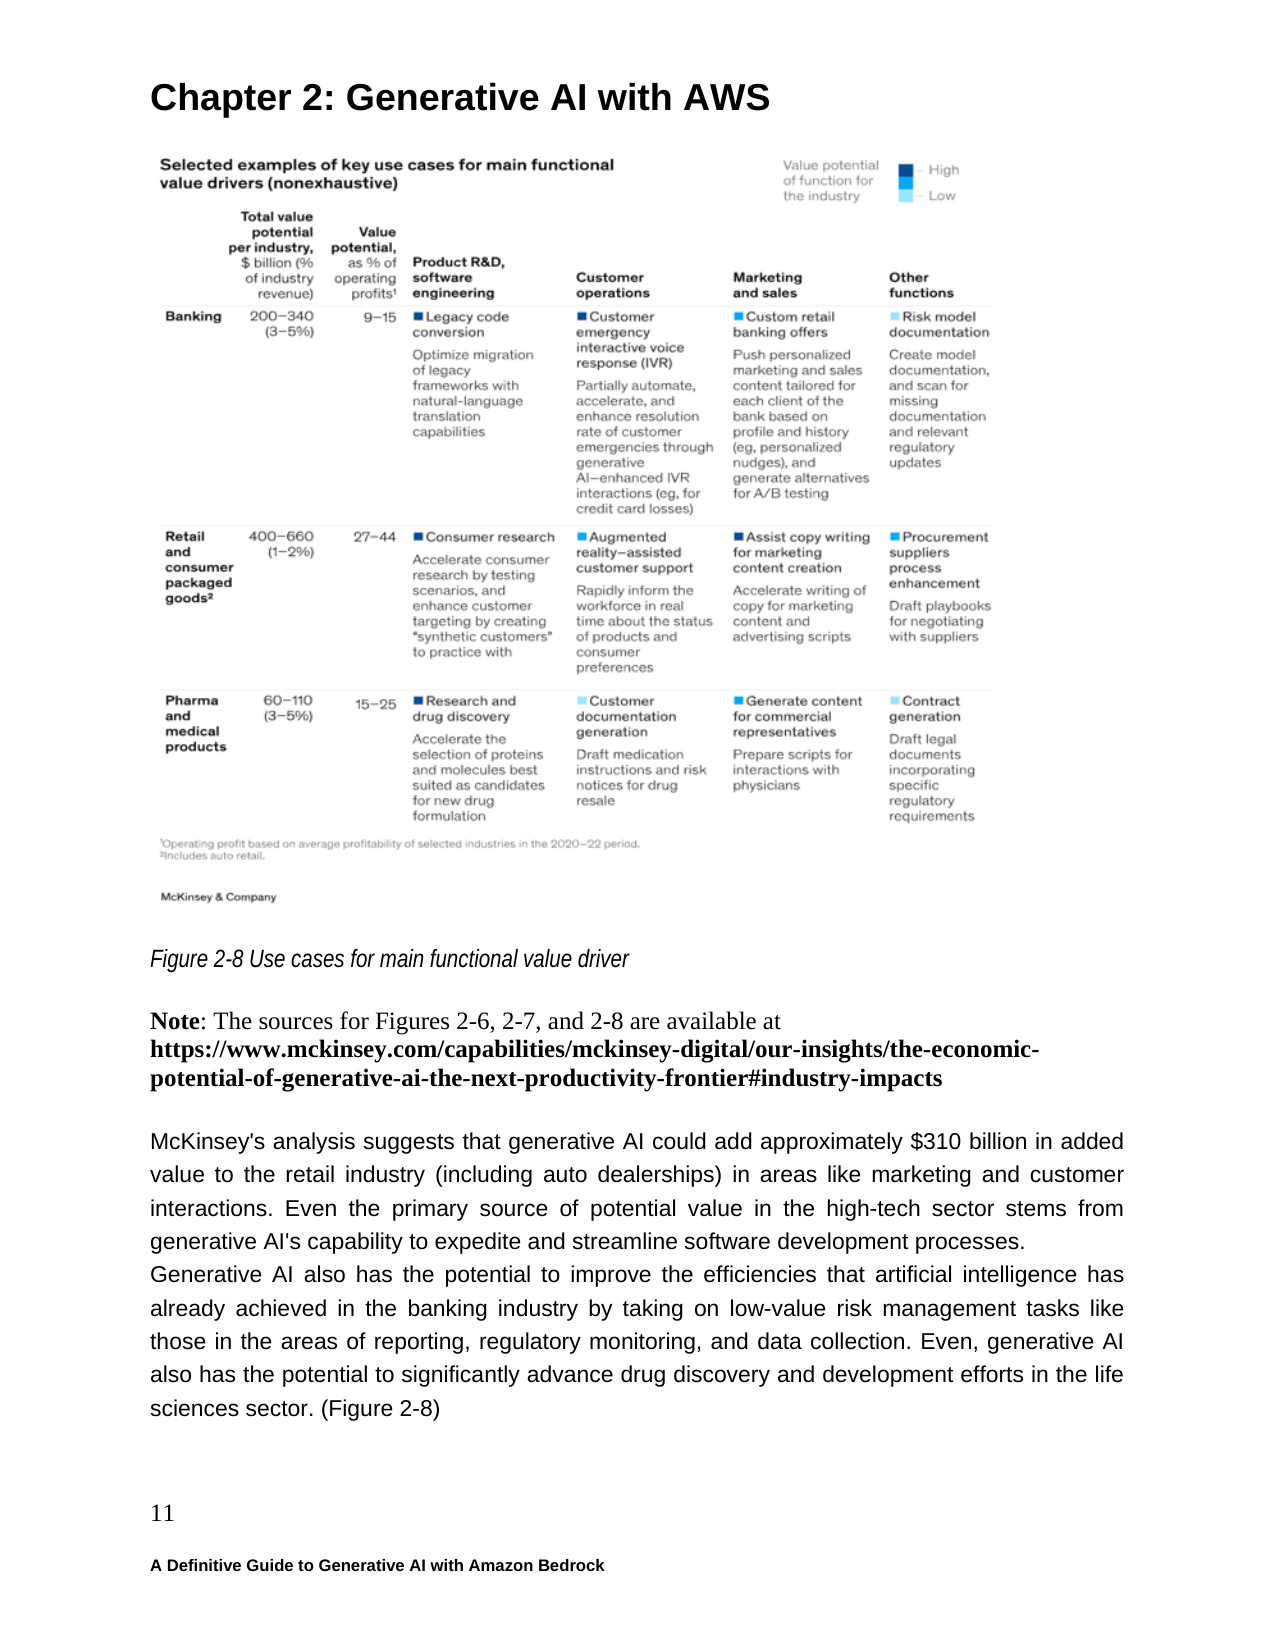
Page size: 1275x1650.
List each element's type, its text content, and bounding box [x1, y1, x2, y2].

text Generative AI also has the potential to improve the efficiencies that artificial intelligence has already achieved in the banking industry by taking on low-value risk management tasks like those in the areas of reporting, regulatory monitoring, and data collection. Even, generative AI also has the potential to significantly advance drug discovery and development efforts in the life sciences sector. (Figure 2-8) [150, 1254, 1125, 1421]
text McKinsey's analysis suggests that generative AI could add approximately $310 billion in added value to the retail industry (including auto dealerships) in areas like marketing and customer interactions. Even the primary source of potential value in the high-tech sector stems from generative AI's capability to expedite and streamline software development processes. [150, 1121, 1125, 1254]
text Figure 2-8 Use cases for main functional value driver [150, 944, 1125, 972]
text Note: The sources for Figures 2-6, 2-7, and 2-8 are available at https://www.mckinsey.com/capabilities/mckinsey-digital/our-insights/the-economic-potential-of-generative-ai-the-next-productivity-frontier#industry-impacts [150, 1006, 1125, 1092]
picture [150, 150, 1023, 916]
